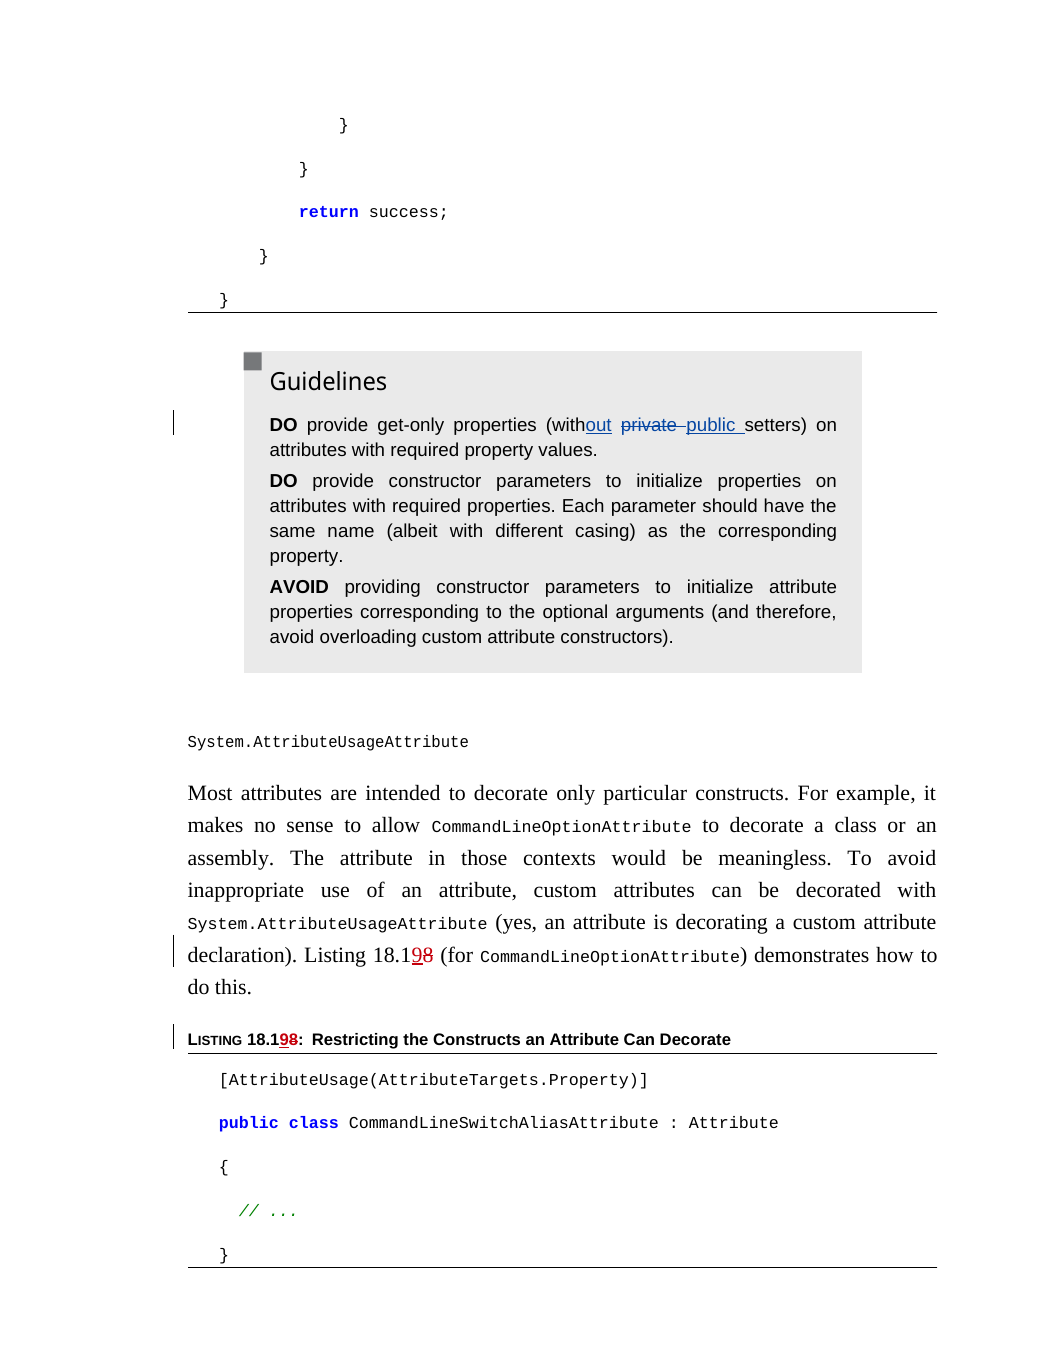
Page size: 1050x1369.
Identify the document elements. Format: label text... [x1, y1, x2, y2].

text } [219, 112, 937, 135]
text } [187, 287, 937, 313]
text Most attributes are intended to decorate only particular constructs. For example, it makes no sense to allow CommandLineOptionAttribute to decorate a class or an assembly. The attribute in those contexts would be meaningless. To avoid inappropriate use of an attribute, custom attributes can be decorated with System.AttributeUsageAttribute (yes, an attribute is decorating a custom attribute declaration). Listing 18.1 (for CommandLineOptionAttribute) demonstrates how to do this. [187, 773, 937, 999]
text return success; [219, 200, 937, 223]
text } [219, 156, 937, 179]
text public class CommandLineSwitchAliasAttribute : Attribute [219, 1111, 937, 1134]
text System.AttributeUsageAttribute [187, 720, 937, 752]
text } [187, 1242, 937, 1268]
text { [219, 1154, 937, 1177]
table_header Guidelines DO provide get-only properties (with setters) on attributes with required property values. DO provide constructor parameters to initialize properties on attributes with required properties. Each parameter should have the same name (albeit with different casing) as the corresponding property. AVOID providing constructor parameters to initialize attribute properties corresponding to the optional arguments (and therefore, avoid overloading custom attribute constructors). [244, 351, 862, 673]
text // ... [219, 1198, 937, 1221]
text } [219, 244, 937, 267]
text [AttributeUsage(AttributeTargets.Property)] [219, 1067, 937, 1090]
text Listing 18.1: Restricting the Constructs an Attribute Can Decorate [187, 1024, 937, 1054]
